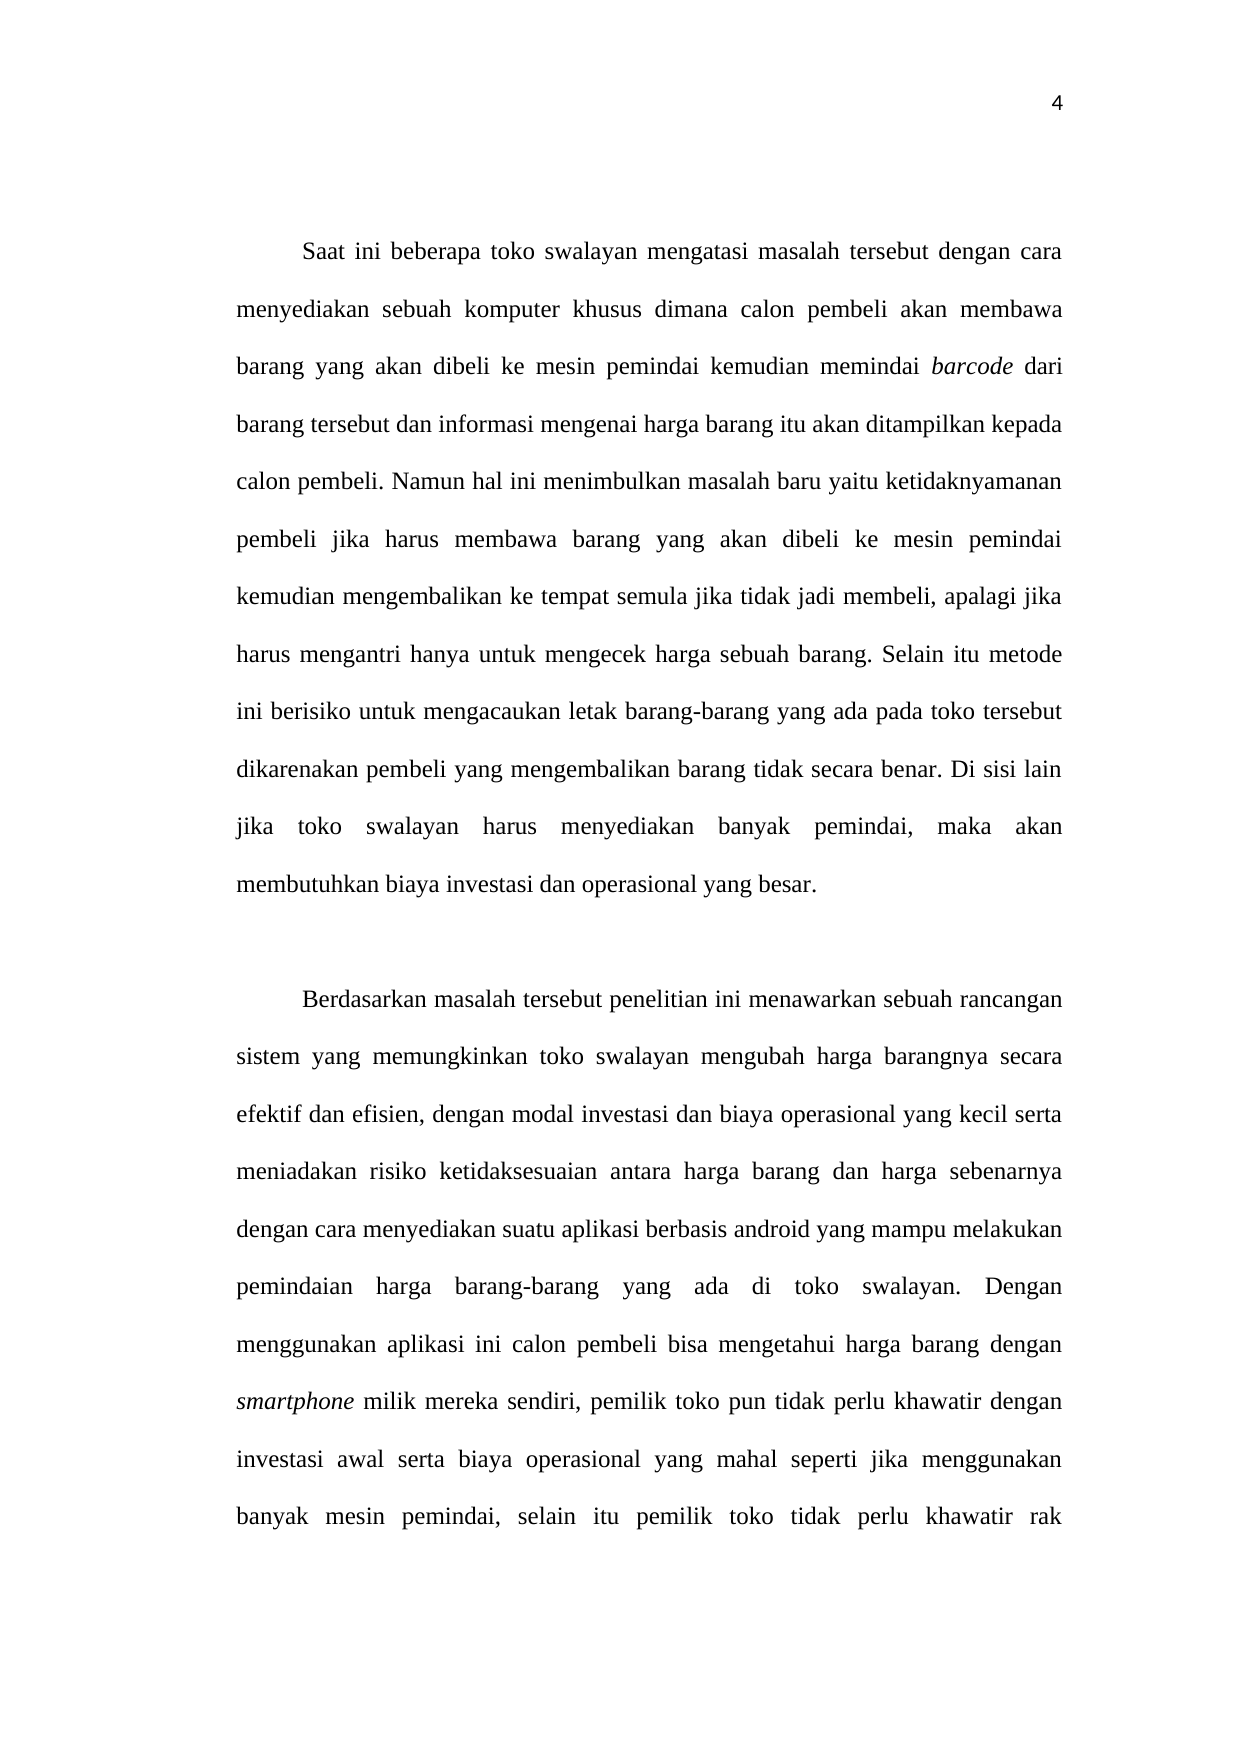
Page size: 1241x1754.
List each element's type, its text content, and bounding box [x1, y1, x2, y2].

text Saat ini beberapa toko swalayan mengatasi masalah tersebut dengan cara menyediakan sebuah komputer khusus dimana calon pembeli akan membawa barang yang akan dibeli ke mesin pemindai kemudian memindai barcode dari barang tersebut dan informasi mengenai harga barang itu akan ditampilkan kepada calon pembeli. Namun hal ini menimbulkan masalah baru yaitu ketidaknyamanan pembeli jika harus membawa barang yang akan dibeli ke mesin pemindai kemudian mengembalikan ke tempat semula jika tidak jadi membeli, apalagi jika harus mengantri hanya untuk mengecek harga sebuah barang. Selain itu metode ini berisiko untuk mengacaukan letak barang-barang yang ada pada toko tersebut dikarenakan pembeli yang mengembalikan barang tidak secara benar. Di sisi lain jika toko swalayan harus menyediakan banyak pemindai, maka akan membutuhkan biaya investasi dan operasional yang besar. [236, 236, 1063, 897]
